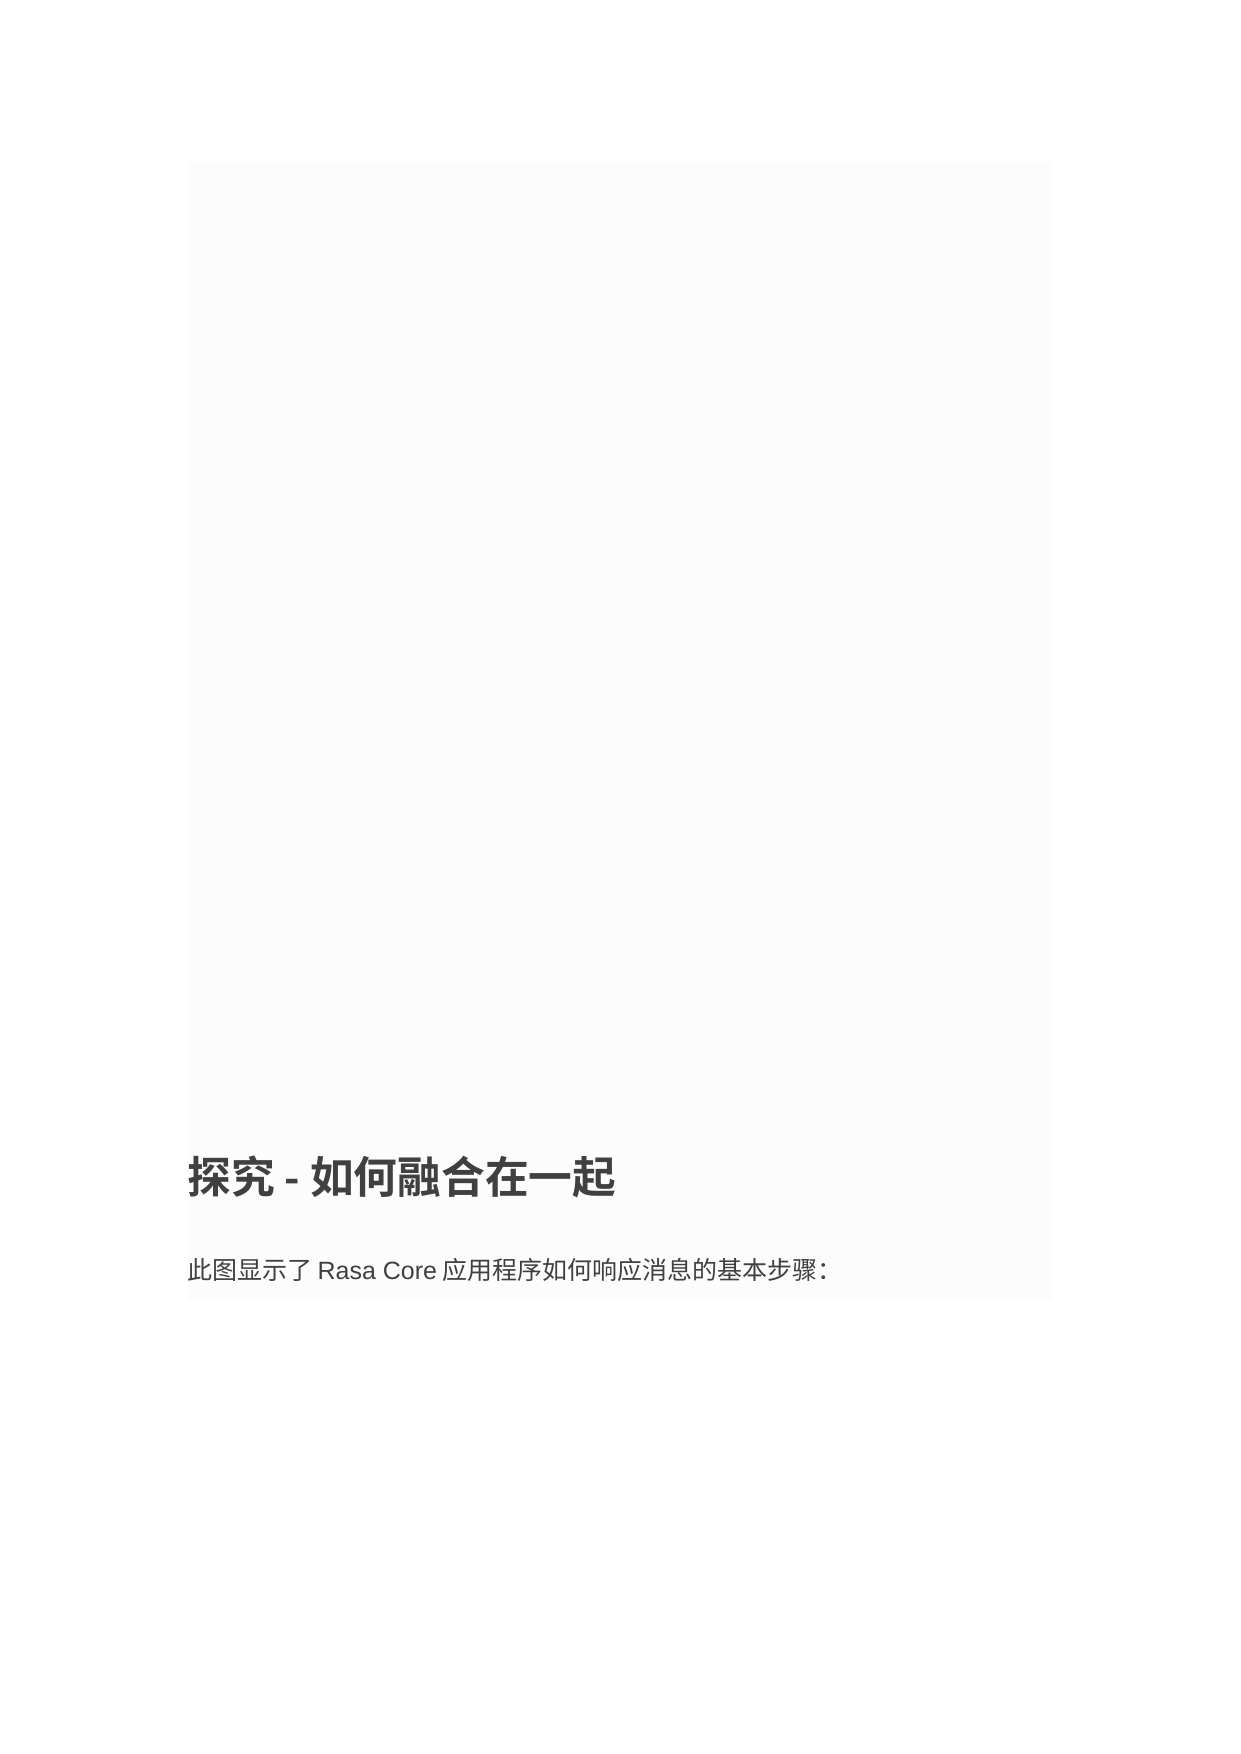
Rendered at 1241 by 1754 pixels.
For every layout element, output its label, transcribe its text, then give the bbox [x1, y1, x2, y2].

subtitle 探究 - 如何融合在一起 [187, 1142, 1053, 1207]
text 此图显示了Rasa Core应用程序如何响应消息的基本步骤： [187, 1236, 1053, 1301]
